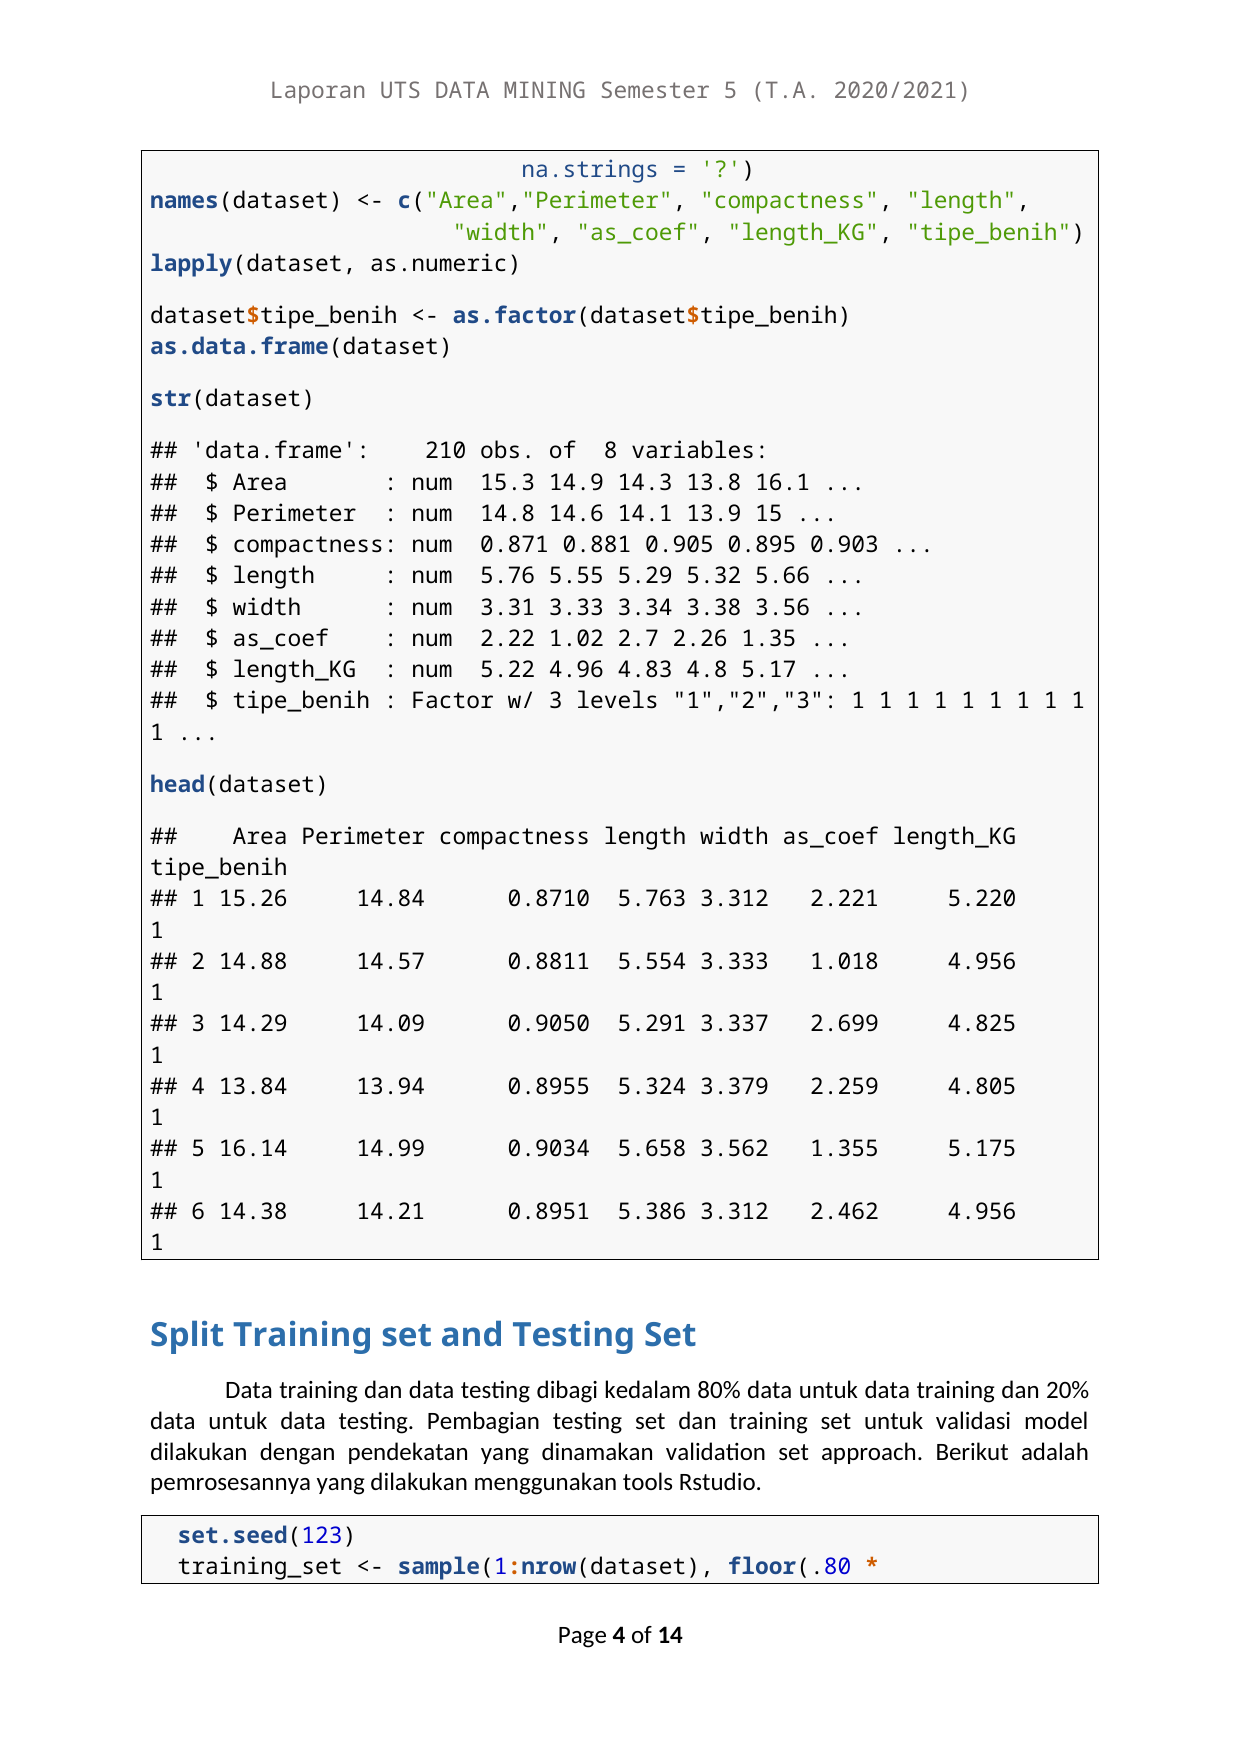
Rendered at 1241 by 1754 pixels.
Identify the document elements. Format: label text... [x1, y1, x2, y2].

subtitle Split Training set and Testing Set [150, 1310, 1090, 1356]
text ## Area Perimeter compactness length width as_coef length_KG tipe_benih ## 1 15.26 14.84 0.8710 5.763 3.312 2.221 5.220 1 ## 2 14.88 14.57 0.8811 5.554 3.333 1.018 4.956 1 ## 3 14.29 14.09 0.9050 5.291 3.337 2.699 4.825 1 ## 4 13.84 13.94 0.8955 5.324 3.379 2.259 4.805 1 ## 5 16.14 14.99 0.9034 5.658 3.562 1.355 5.175 1 ## 6 14.38 14.21 0.8951 5.386 3.312 2.462 4.956 1 [142, 817, 1098, 1259]
text head(dataset) [142, 764, 1098, 799]
text Data training dan data testing dibagi kedalam 80% data untuk data training dan 20% data untuk data testing. Pembagian testing set dan training set untuk validasi model dilakukan dengan pendekatan yang dinamakan validation set approach. Berikut adalah pemrosesannya yang dilakukan menggunakan tools Rstudio. [150, 1374, 1090, 1497]
text str(dataset) [142, 379, 1098, 413]
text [142, 151, 1098, 278]
text dataset$tipe_benih <- as.factor(dataset$tipe_benih) as.data.frame(dataset) [142, 296, 1098, 361]
text ## 'data.frame': 210 obs. of 8 variables: ## $ Area : num 15.3 14.9 14.3 13.8 16.1 ... ## $ Perimeter : num 14.8 14.6 14.1 13.9 15 ... ## $ compactness: num 0.871 0.881 0.905 0.895 0.903 ... ## $ length : num 5.76 5.55 5.29 5.32 5.66 ... ## $ width : num 3.31 3.33 3.34 3.38 3.56 ... ## $ as_coef : num 2.22 1.02 2.7 2.26 1.35 ... ## $ length_KG : num 5.22 4.96 4.83 4.8 5.17 ... ## $ tipe_benih : Factor w/ 3 levels "1","2","3": 1 1 1 1 1 1 1 1 1 1 ... [142, 431, 1098, 747]
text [142, 1516, 1098, 1583]
